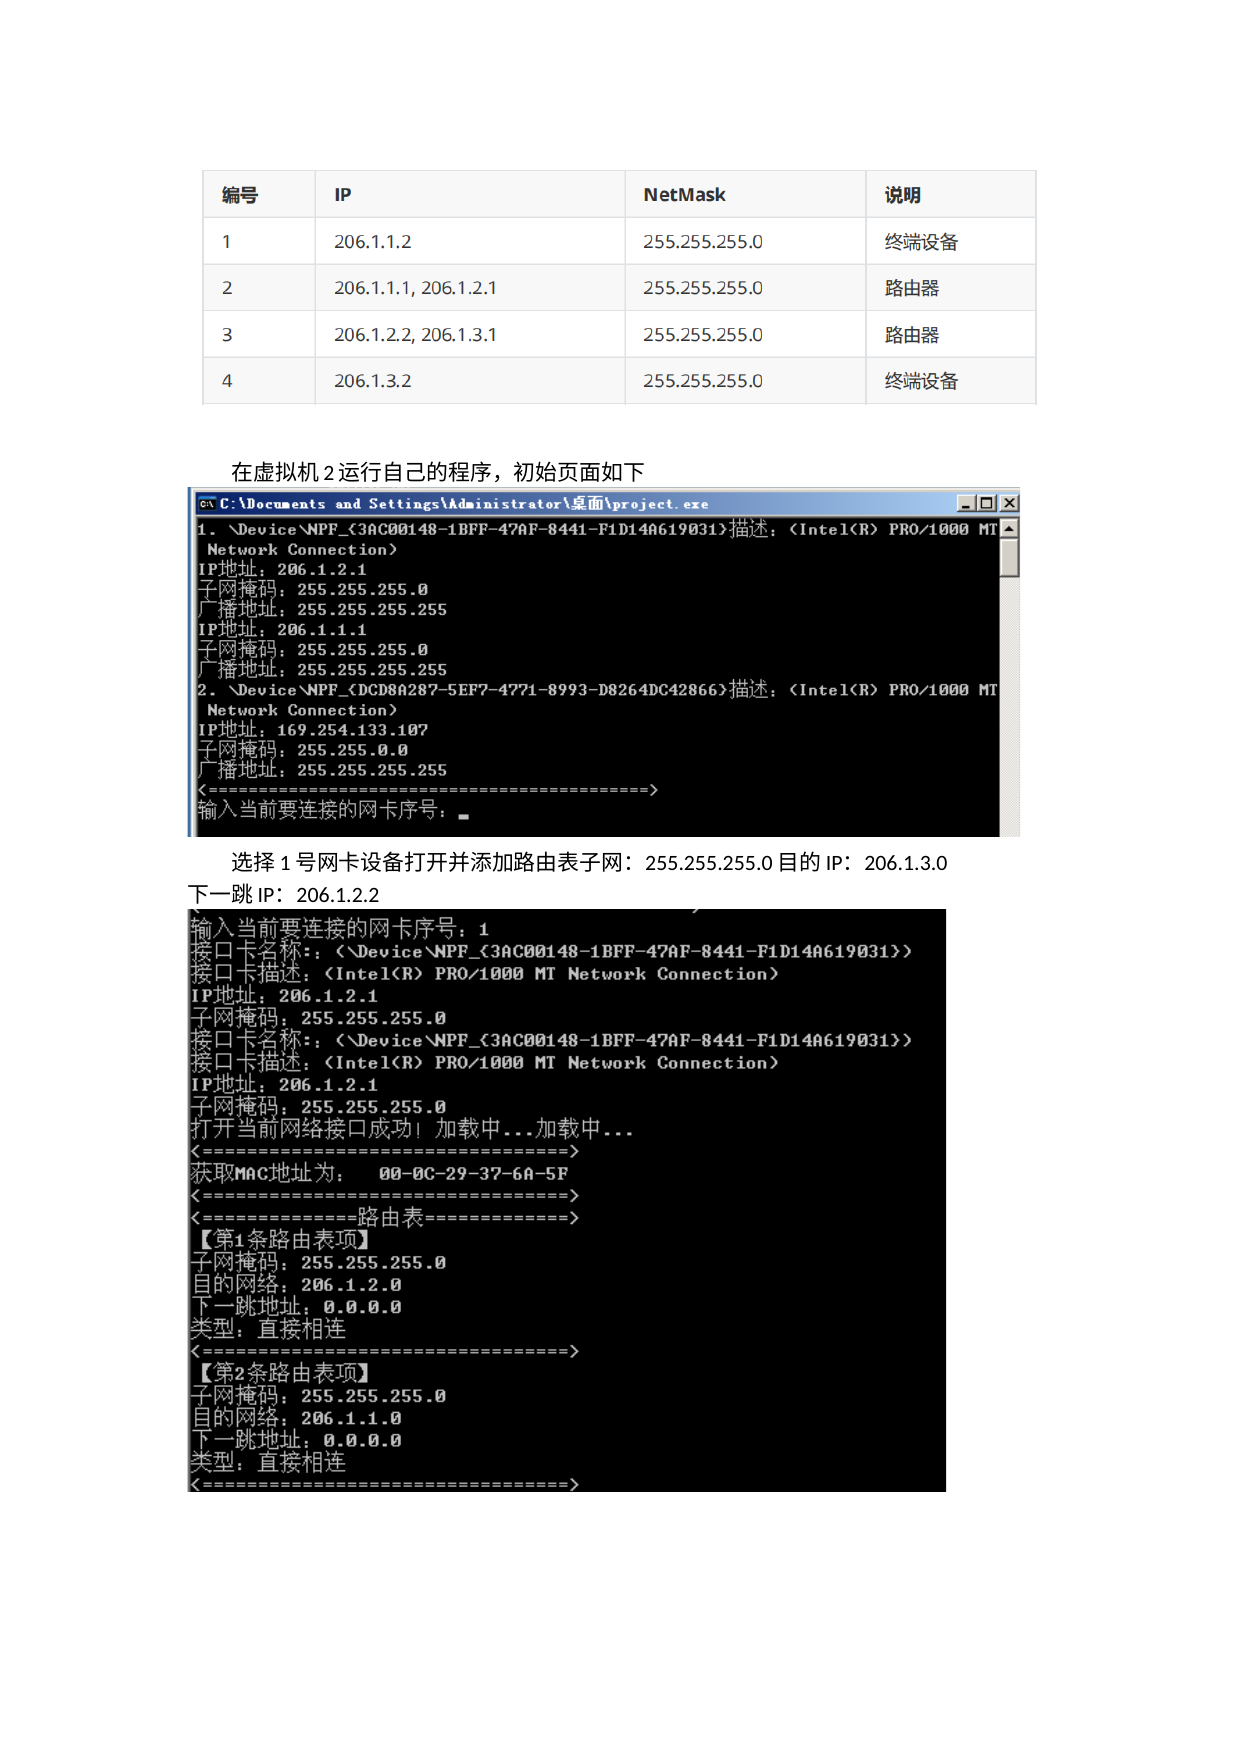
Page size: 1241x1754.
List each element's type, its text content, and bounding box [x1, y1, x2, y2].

list 在虚拟机2运行自己的程序，初始页面如下 [187, 454, 1053, 487]
picture [187, 487, 1021, 837]
picture [187, 162, 1053, 422]
list 选择1号网卡设备打开并添加路由表子网：255.255.255.0 目的IP：206.1.3.0 [187, 844, 1053, 877]
picture [187, 909, 947, 1492]
list 下一跳IP：206.1.2.2 [187, 877, 1053, 909]
